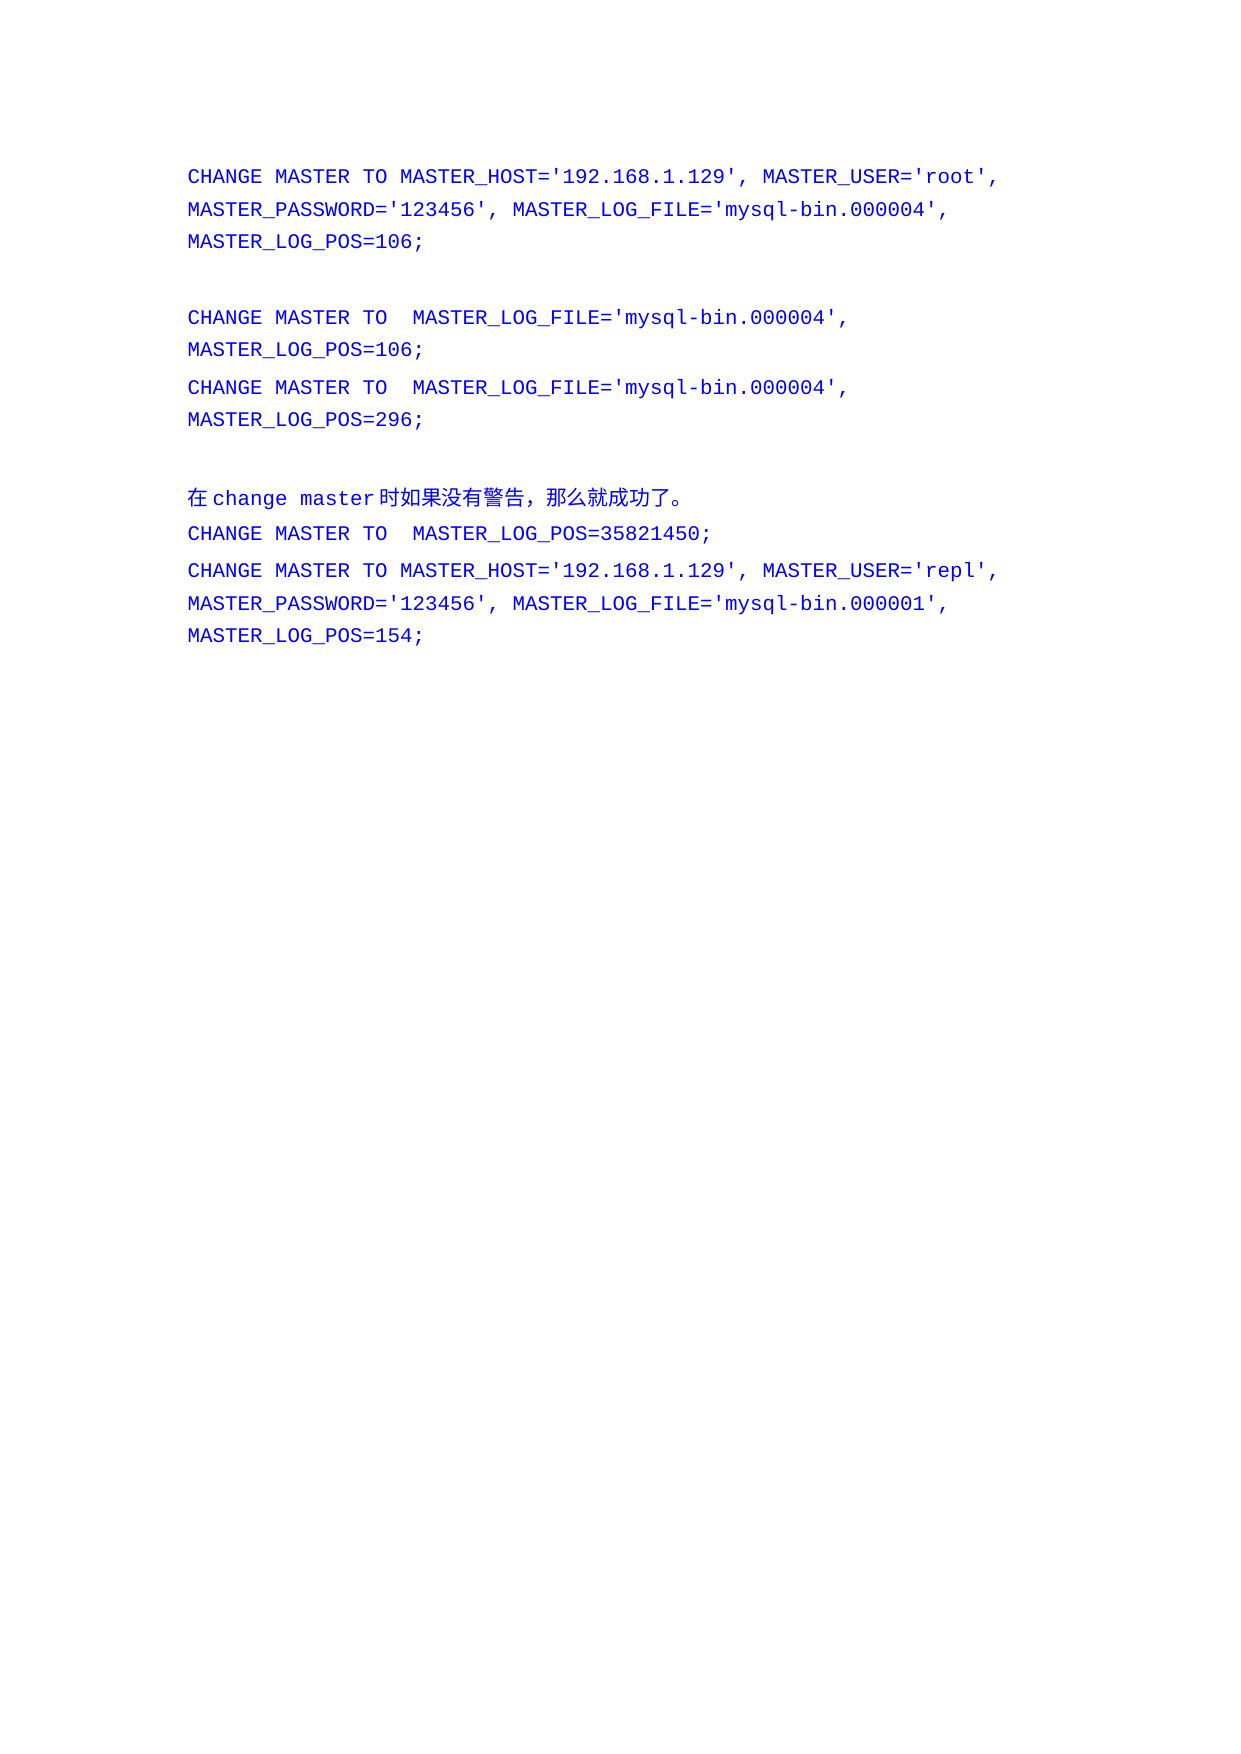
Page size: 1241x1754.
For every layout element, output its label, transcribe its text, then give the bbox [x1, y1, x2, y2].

text CHANGE MASTER TO MASTER_LOG_POS=35821450; [187, 518, 1053, 551]
text CHANGE MASTER TO MASTER_LOG_FILE='mysql-bin.000004', MASTER_LOG_POS=106; [187, 302, 1053, 367]
text 在change master时如果没有警告，那么就成功了。 [187, 481, 1053, 513]
text CHANGE MASTER TO MASTER_HOST='192.168.1.129', MASTER_USER='repl', MASTER_PASSWORD='123456', MASTER_LOG_FILE='mysql-bin.000001', MASTER_LOG_POS=154; [187, 556, 1053, 653]
text CHANGE MASTER TO MASTER_LOG_FILE='mysql-bin.000004', MASTER_LOG_POS=296; [187, 373, 1053, 438]
text CHANGE MASTER TO MASTER_HOST='192.168.1.129', MASTER_USER='root', MASTER_PASSWORD='123456', MASTER_LOG_FILE='mysql-bin.000004', MASTER_LOG_POS=106; [187, 162, 1053, 259]
